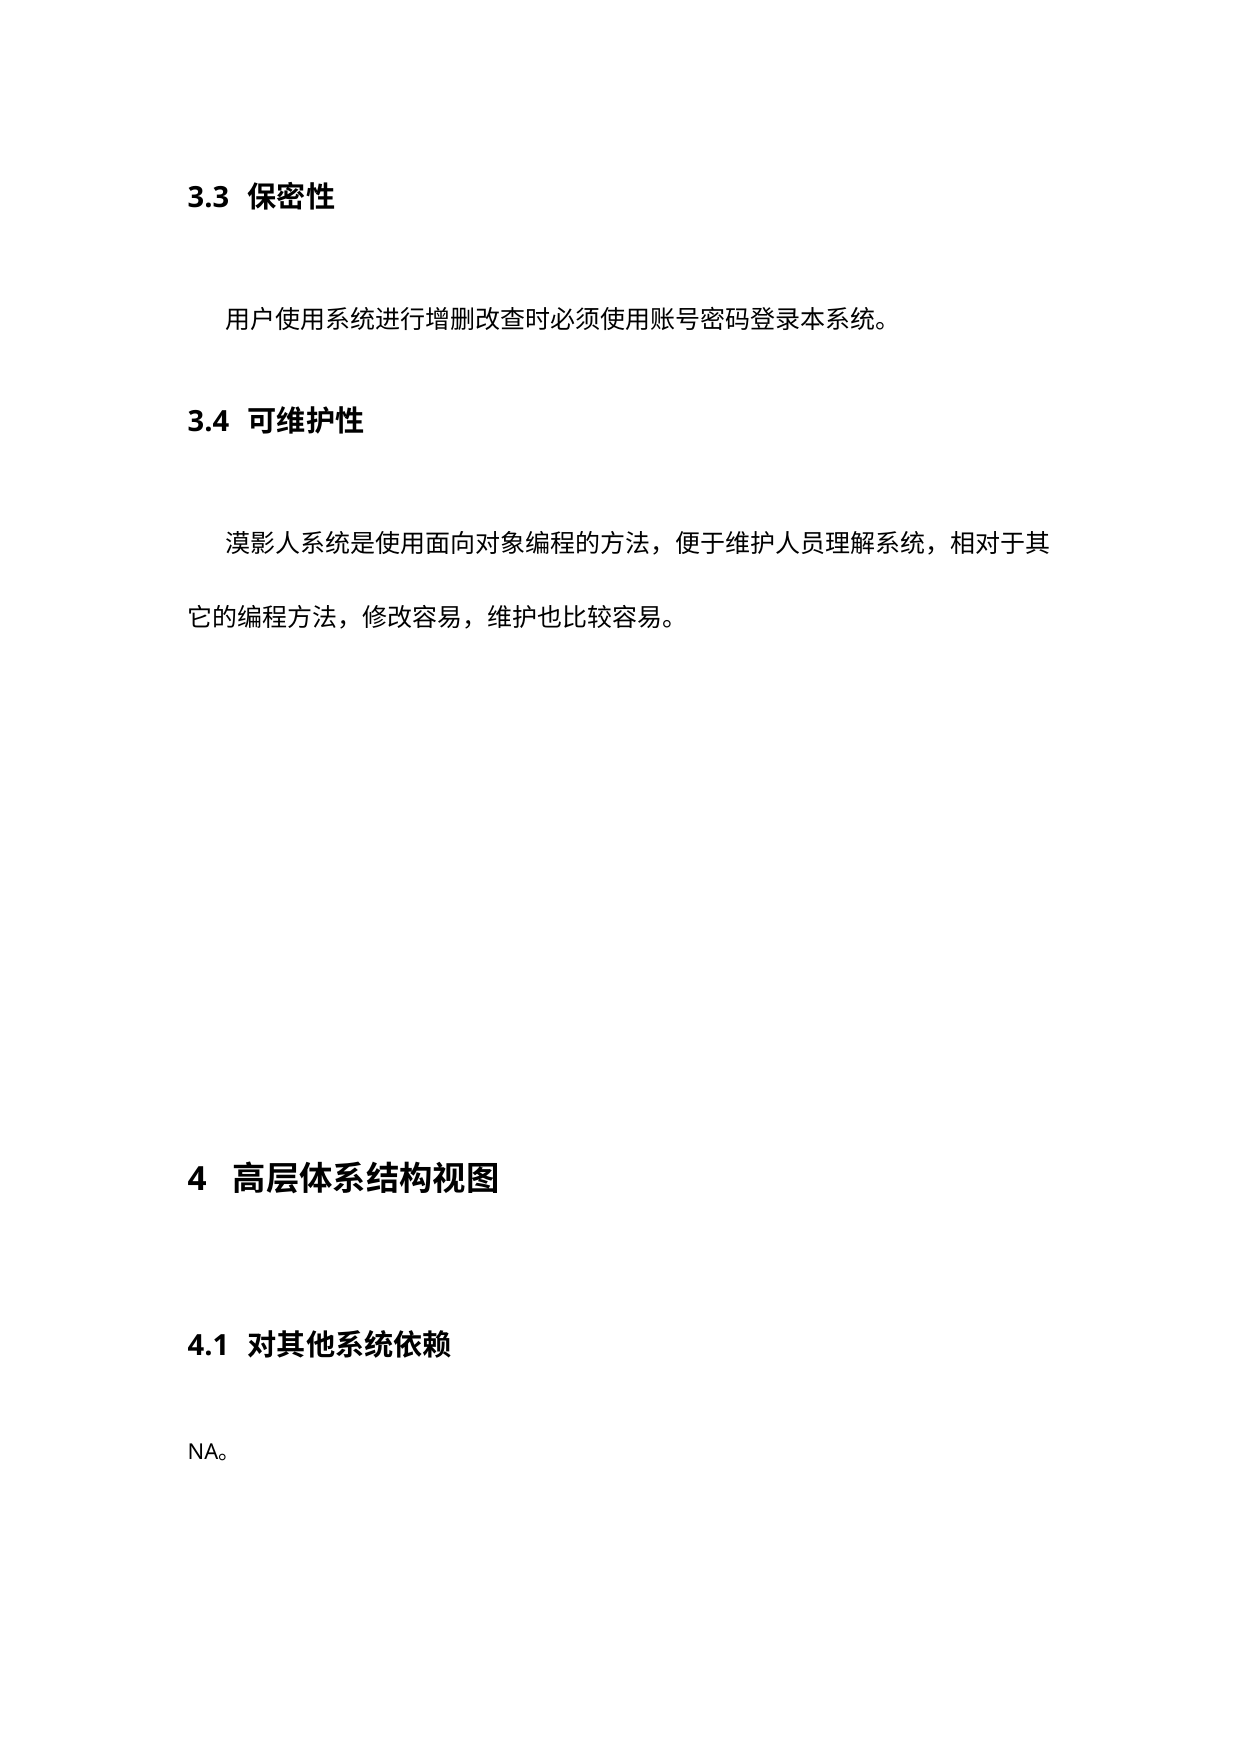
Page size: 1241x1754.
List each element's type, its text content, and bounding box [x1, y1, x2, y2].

text 用户使用系统进行增删改查时必须使用账号密码登录本系统。 [225, 285, 1053, 350]
subtitle 高层体系结构视图 [187, 1143, 1053, 1208]
subtitle 对其他系统依赖 [187, 1311, 1053, 1376]
subtitle 可维护性 [187, 386, 1053, 451]
subtitle 保密性 [187, 162, 1053, 227]
text NA。 [187, 1434, 1053, 1466]
text 漠影人系统是使用面向对象编程的方法，便于维护人员理解系统，相对于其 [225, 509, 1053, 574]
text 它的编程方法，修改容易，维护也比较容易。 [187, 583, 1053, 648]
